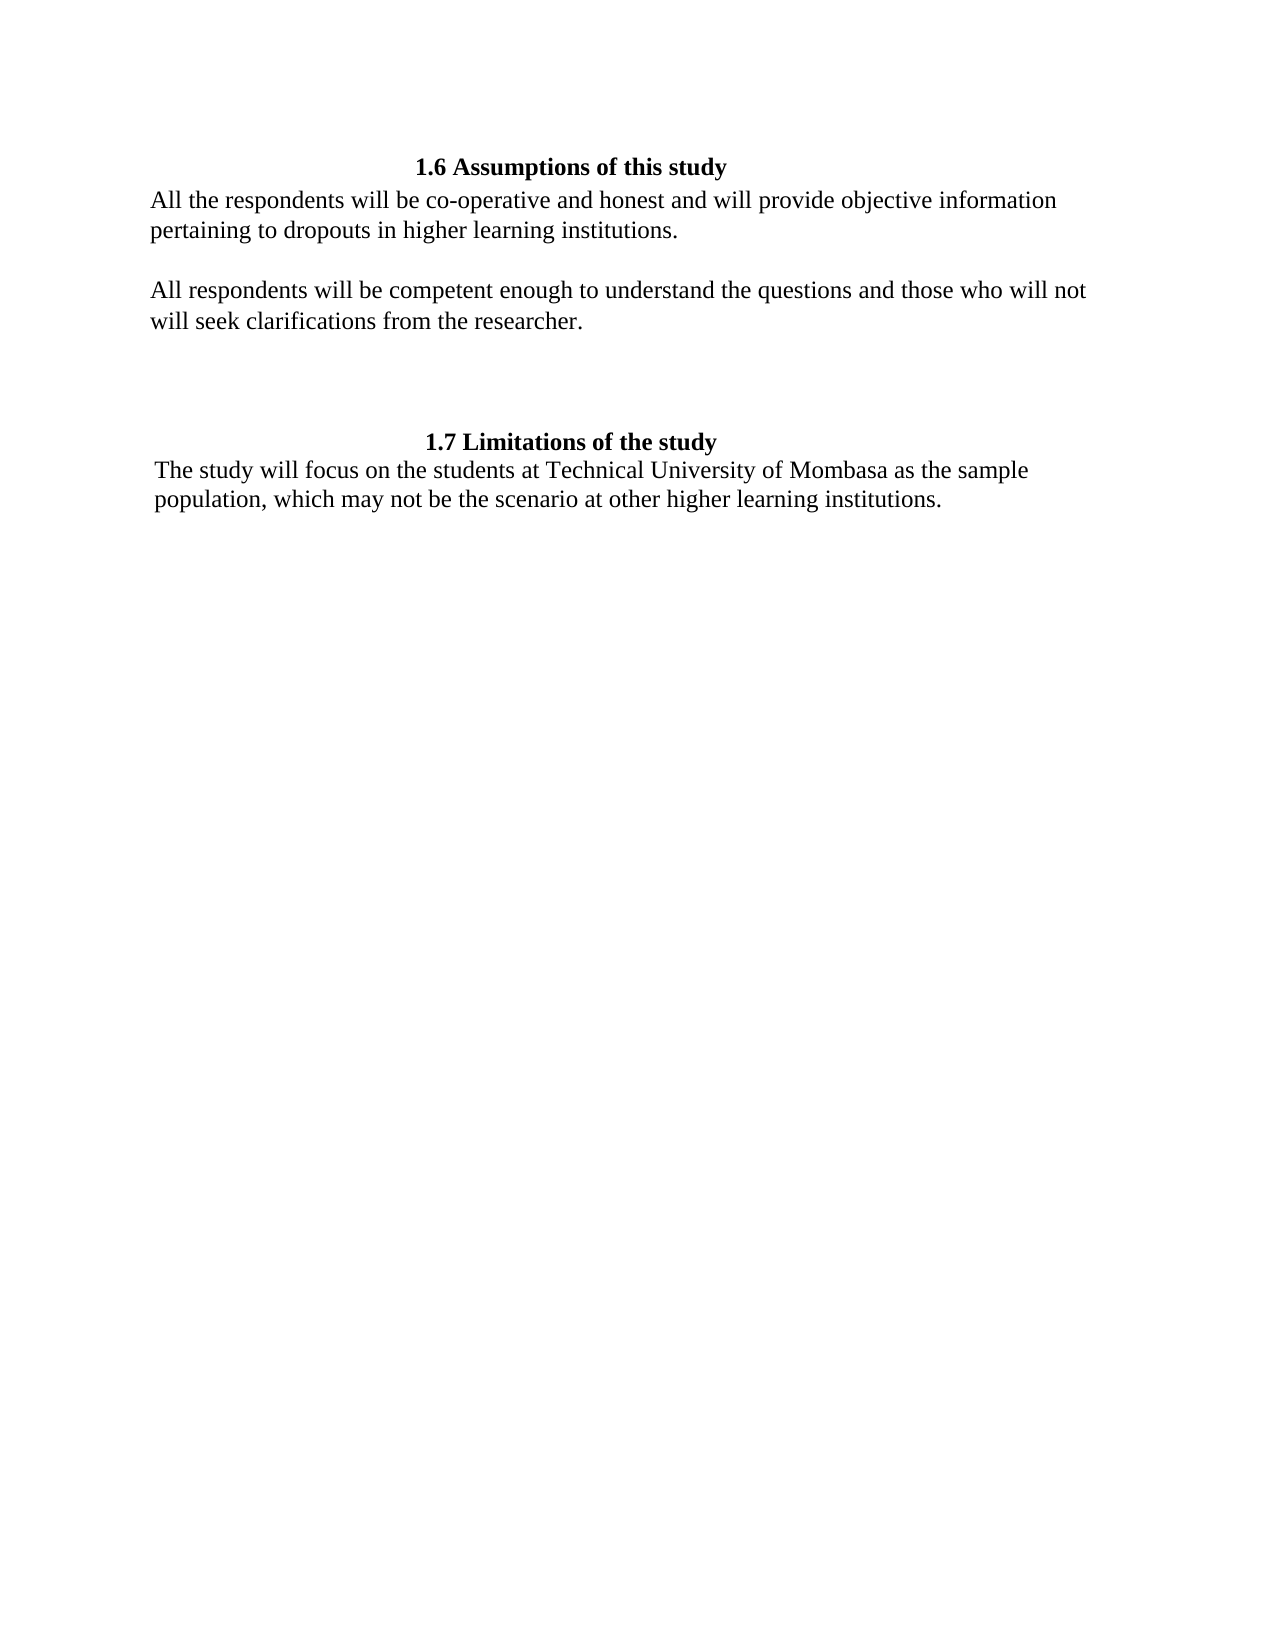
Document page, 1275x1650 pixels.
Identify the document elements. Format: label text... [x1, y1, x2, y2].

subtitle 1.6 Assumptions of this study [4, 152, 1137, 181]
text All respondents will be competent enough to understand the questions and those who will not will seek clarifications from the researcher. [150, 275, 1124, 334]
text All the respondents will be co-operative and honest and will provide objective information pertaining to dropouts in higher learning institutions. [150, 185, 1124, 244]
text The study will focus on the students at Technical University of Mombasa as the sample population, which may not be the scenario at other higher learning institutions. [154, 455, 1137, 513]
subtitle 1.7 Limitations of the study [4, 427, 1137, 455]
